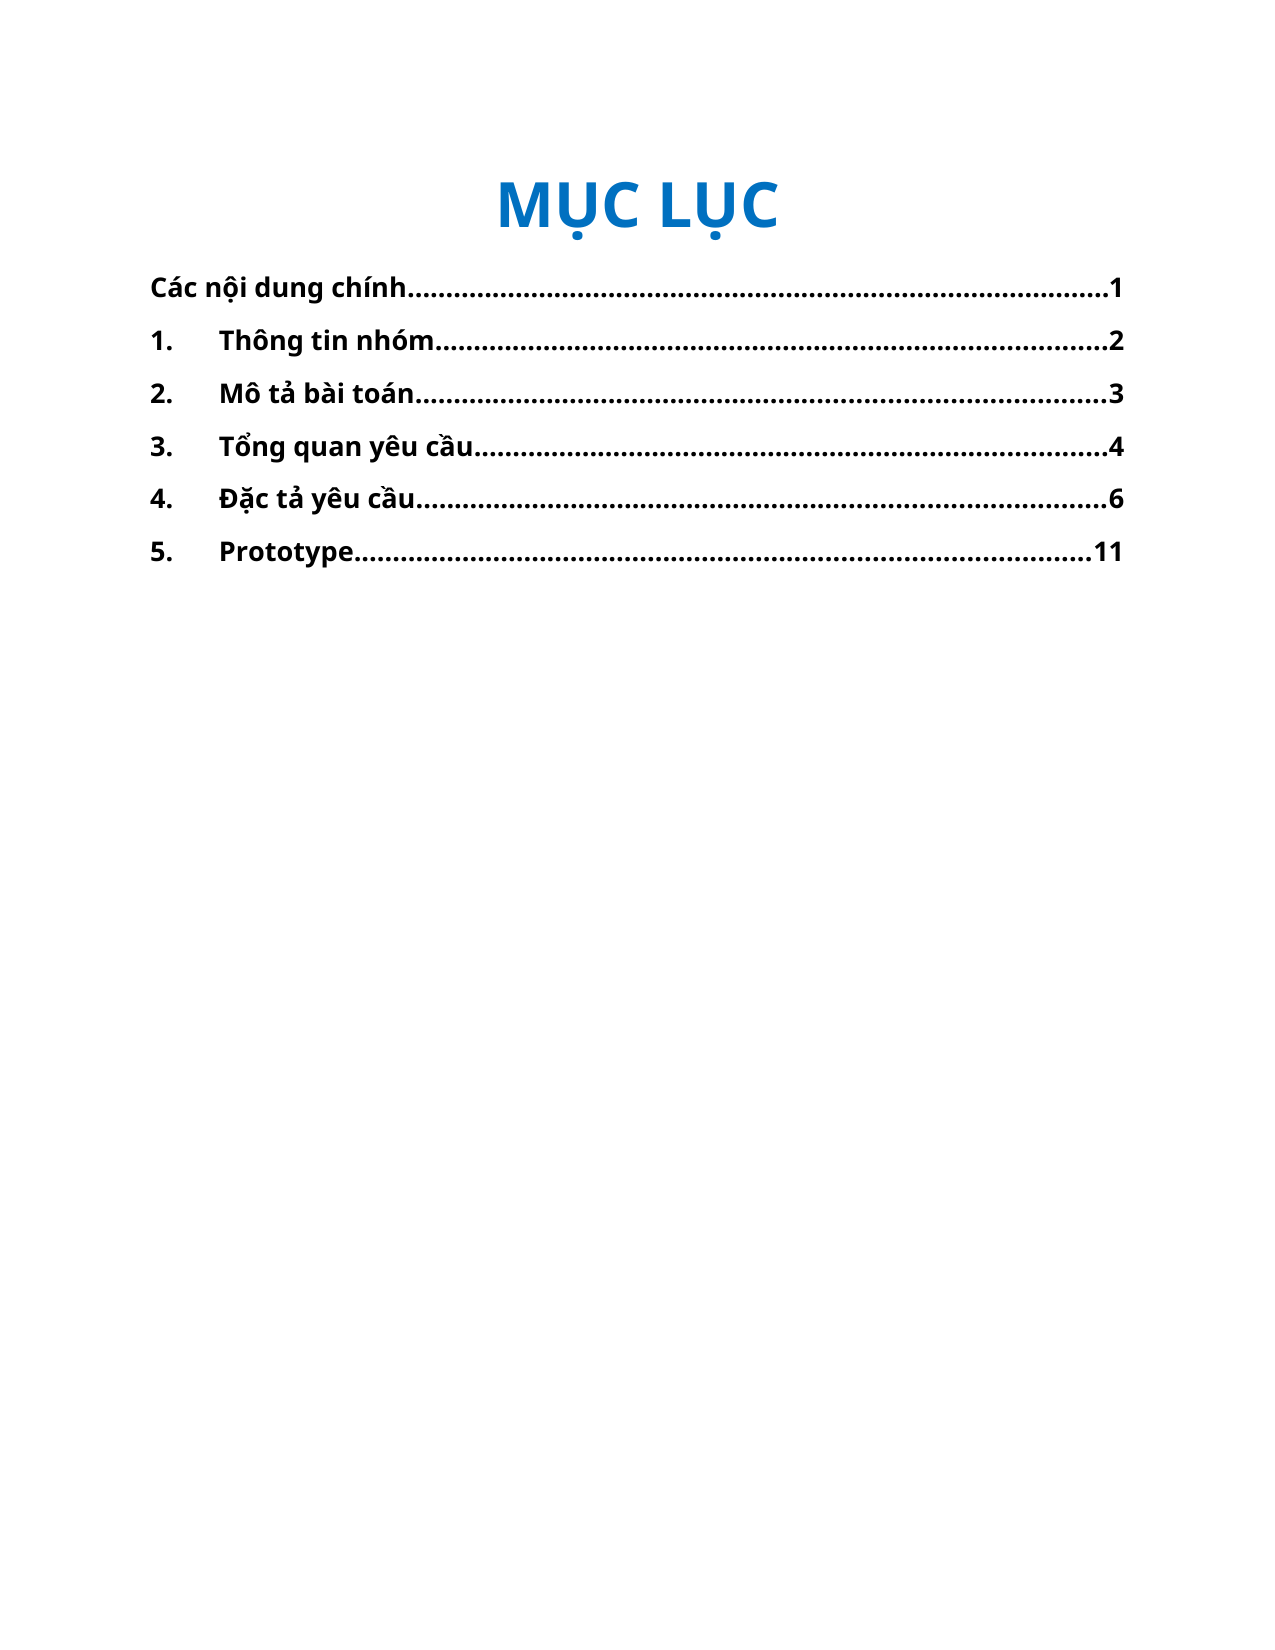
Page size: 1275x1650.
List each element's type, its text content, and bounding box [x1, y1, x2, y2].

text 2. Mô tả bài toán 3 [150, 374, 1125, 411]
text MỤC LỤC [150, 160, 1125, 246]
text 3. Tổng quan yêu cầu 4 [150, 427, 1125, 464]
text Các nội dung chính 1 [150, 269, 1125, 306]
text 1. Thông tin nhóm 2 [150, 321, 1125, 358]
text 4. Đặc tả yêu cầu 6 [150, 480, 1125, 517]
text 5. Prototype 11 [150, 533, 1125, 569]
